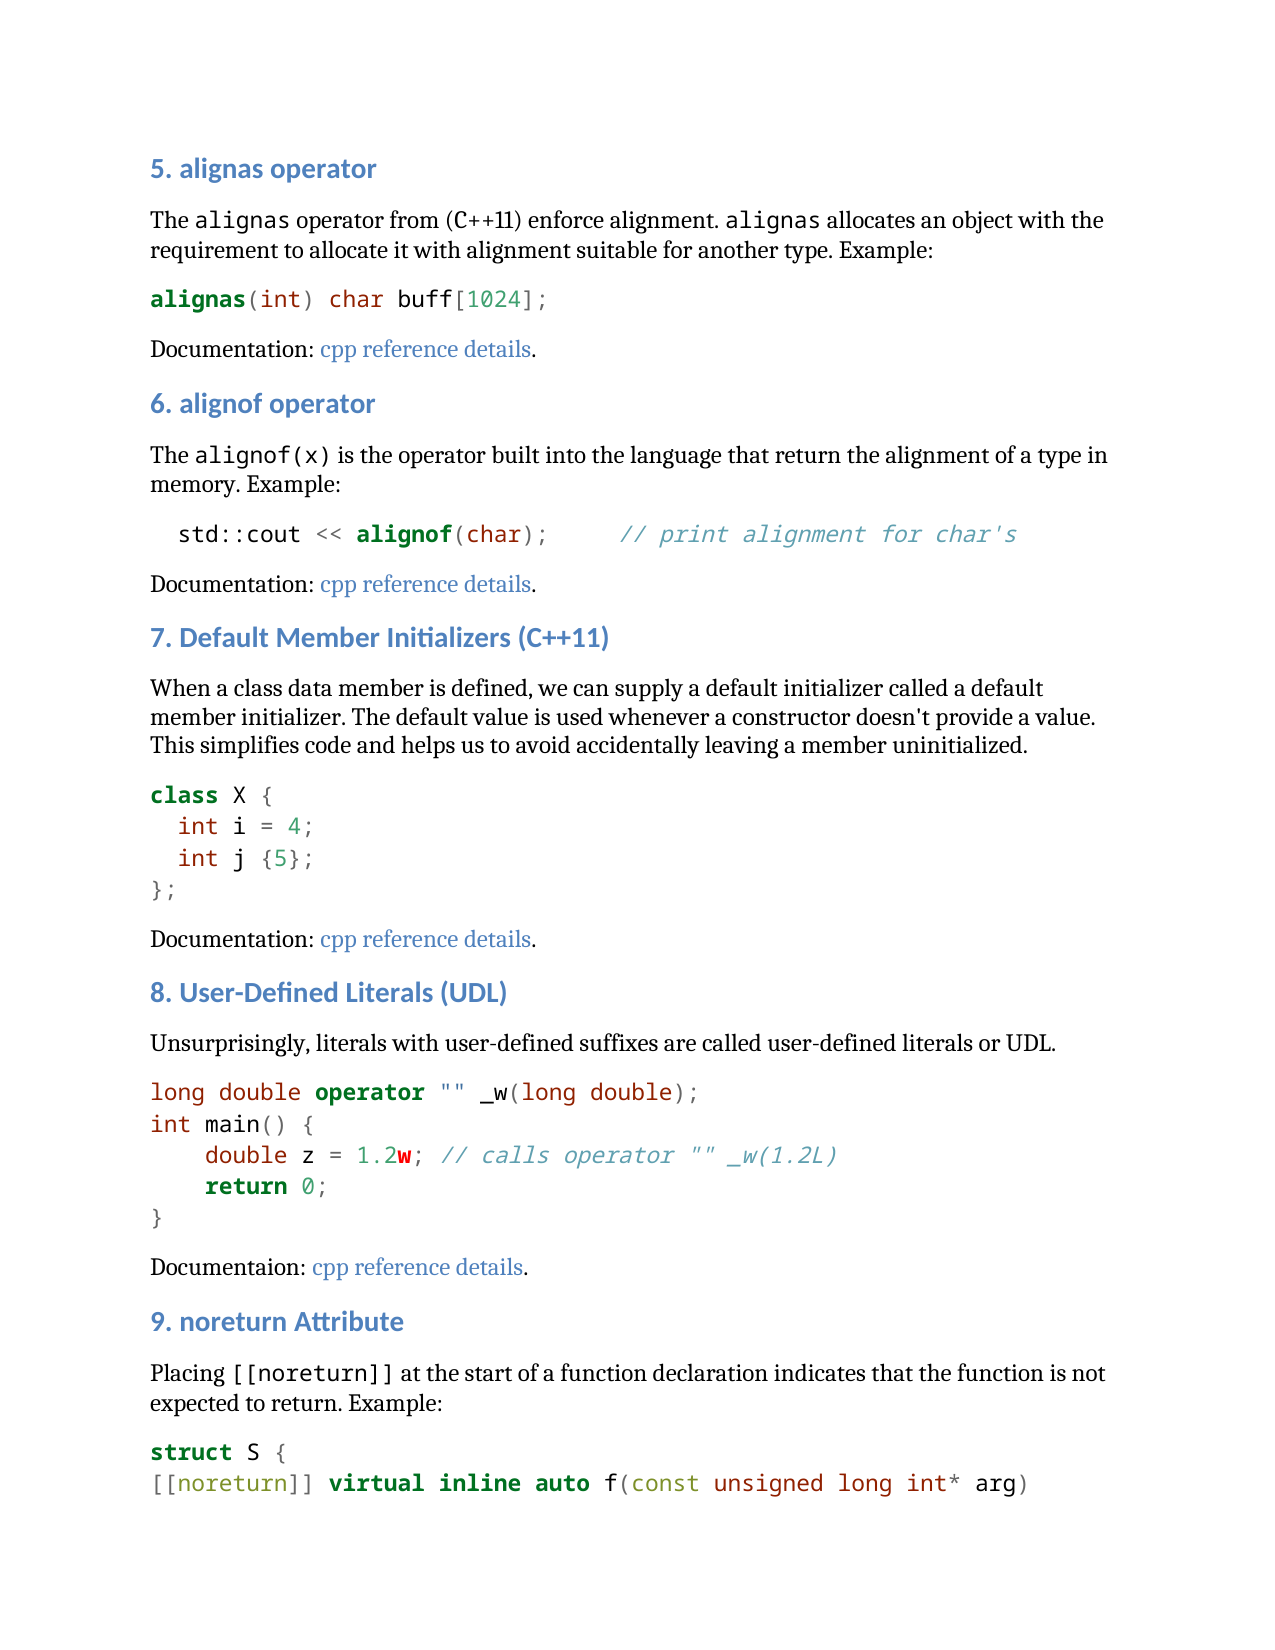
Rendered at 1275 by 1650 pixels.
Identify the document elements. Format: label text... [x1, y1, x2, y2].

text Documentaion: cpp reference details. [150, 1253, 1125, 1282]
text class X { int i = 4; int j {5}; }; [150, 779, 1125, 904]
text Placing [[noreturn]] at the start of a function declaration indicates that the function is not expected to return. Example: [150, 1357, 1125, 1417]
subtitle 9. noreturn Attribute [150, 1303, 1125, 1338]
subtitle 5. alignas operator [150, 150, 1125, 186]
text Documentation: cpp reference details. [150, 925, 1125, 953]
text Documentation: cpp reference details. [150, 335, 1125, 364]
text The alignof(x) is the operator built into the language that return the alignment of a type in memory. Example: [150, 439, 1125, 499]
text Documentation: cpp reference details. [150, 570, 1125, 599]
text When a class data member is defined, we can supply a default initializer called a default member initializer. The default value is used whenever a constructor doesn't provide a value. This simplifies code and helps us to avoid accidentally leaving a member uninitialized. [150, 674, 1125, 760]
subtitle 8. User-Defined Literals (UDL) [150, 974, 1125, 1010]
text struct S { [[noreturn]] virtual inline auto f(const unsigned long int* arg) -> void const {} }; [[noreturn]] void exit(int); [150, 1436, 1125, 1498]
text The alignas operator from (C++11) enforce alignment. alignas allocates an object with the requirement to allocate it with alignment suitable for another type. Example: [150, 204, 1125, 264]
text std::cout << alignof(char); // print alignment for char's [150, 518, 1125, 549]
text Unsurprisingly, literals with user-defined suffixes are called user-defined literals or UDL. [150, 1029, 1125, 1057]
text long double operator "" _w(long double); int main() { double z = 1.2w; // calls operator "" _w(1.2L) return 0; } [150, 1076, 1125, 1232]
text alignas(int) char buff[1024]; [150, 283, 1125, 314]
subtitle 6. alignof operator [150, 385, 1125, 420]
subtitle 7. Default Member Initializers (C++11) [150, 619, 1125, 655]
